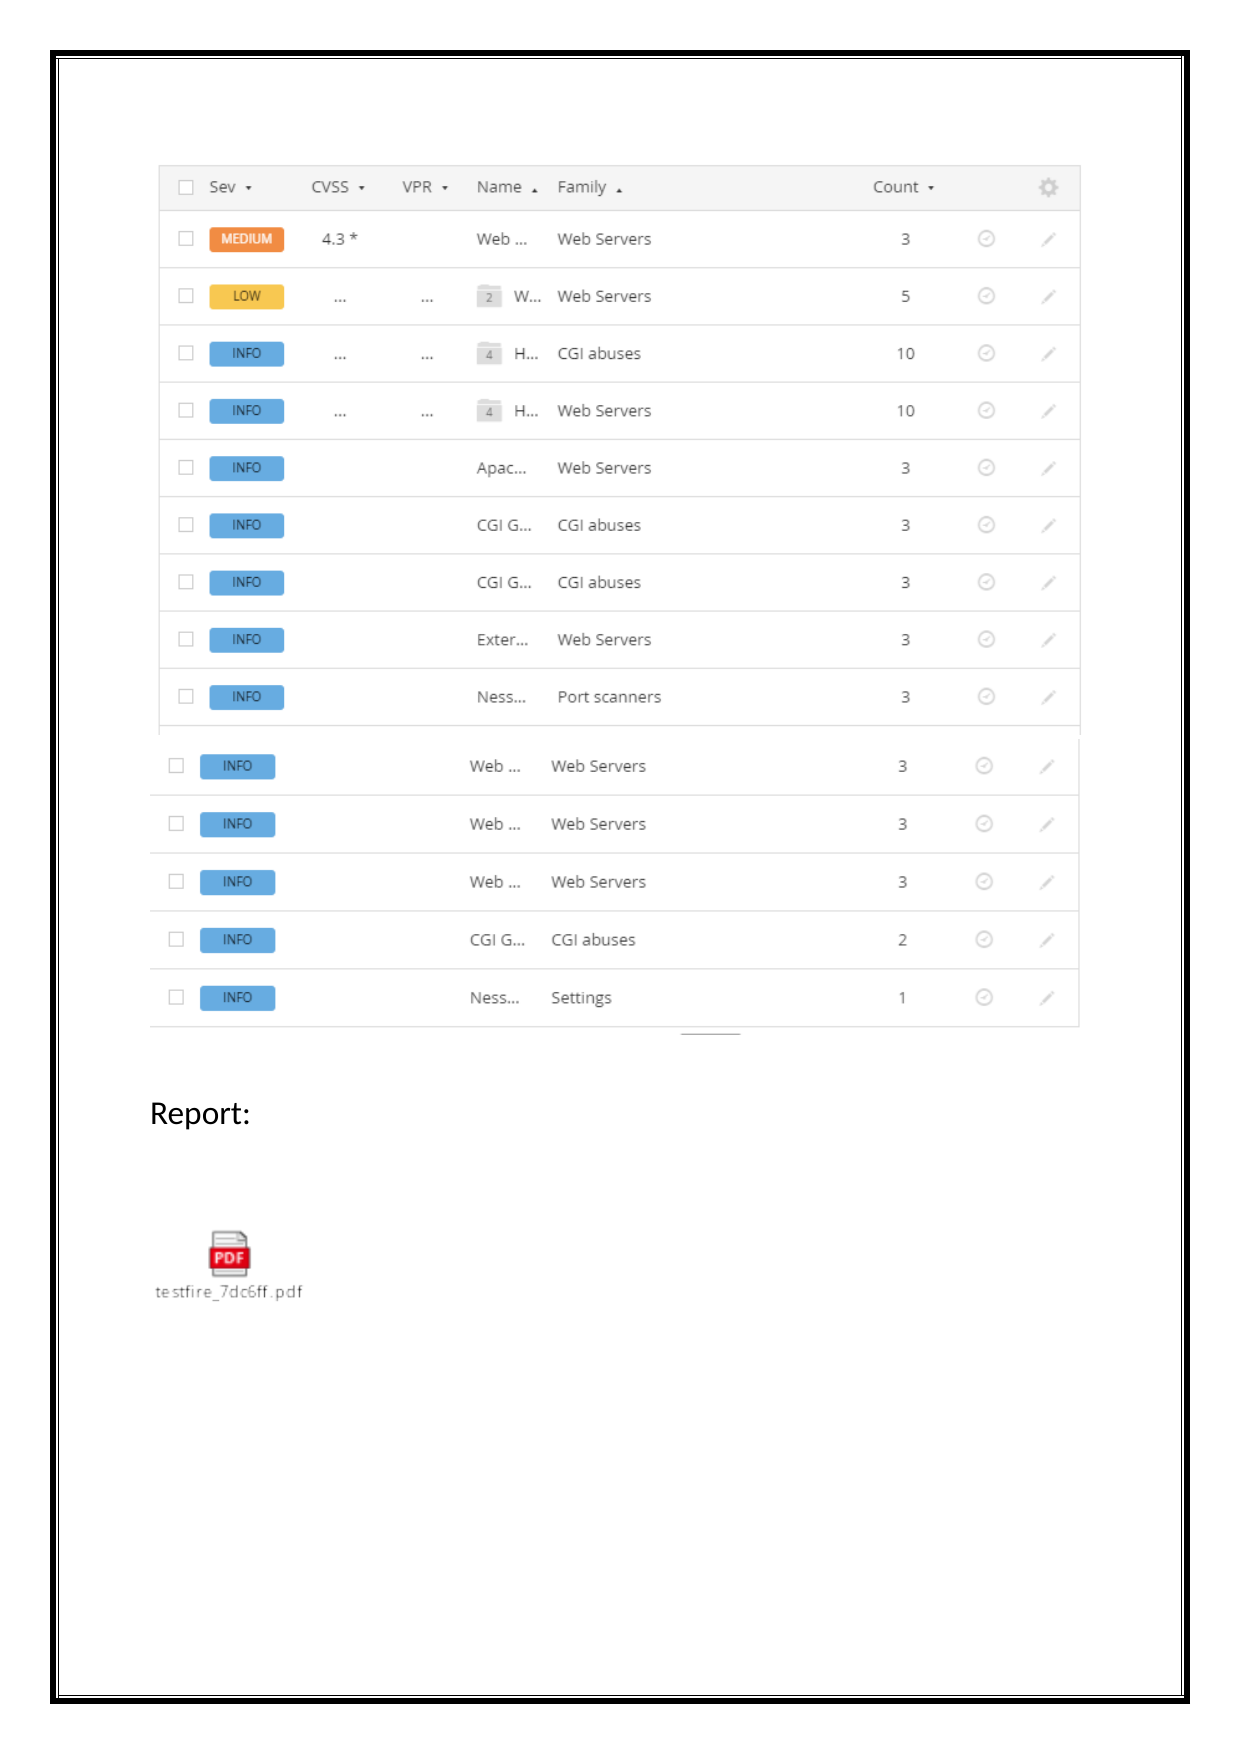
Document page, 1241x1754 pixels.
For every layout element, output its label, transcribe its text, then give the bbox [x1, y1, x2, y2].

picture [150, 150, 1091, 735]
text Report: [150, 1092, 1090, 1133]
picture [150, 739, 1091, 1035]
